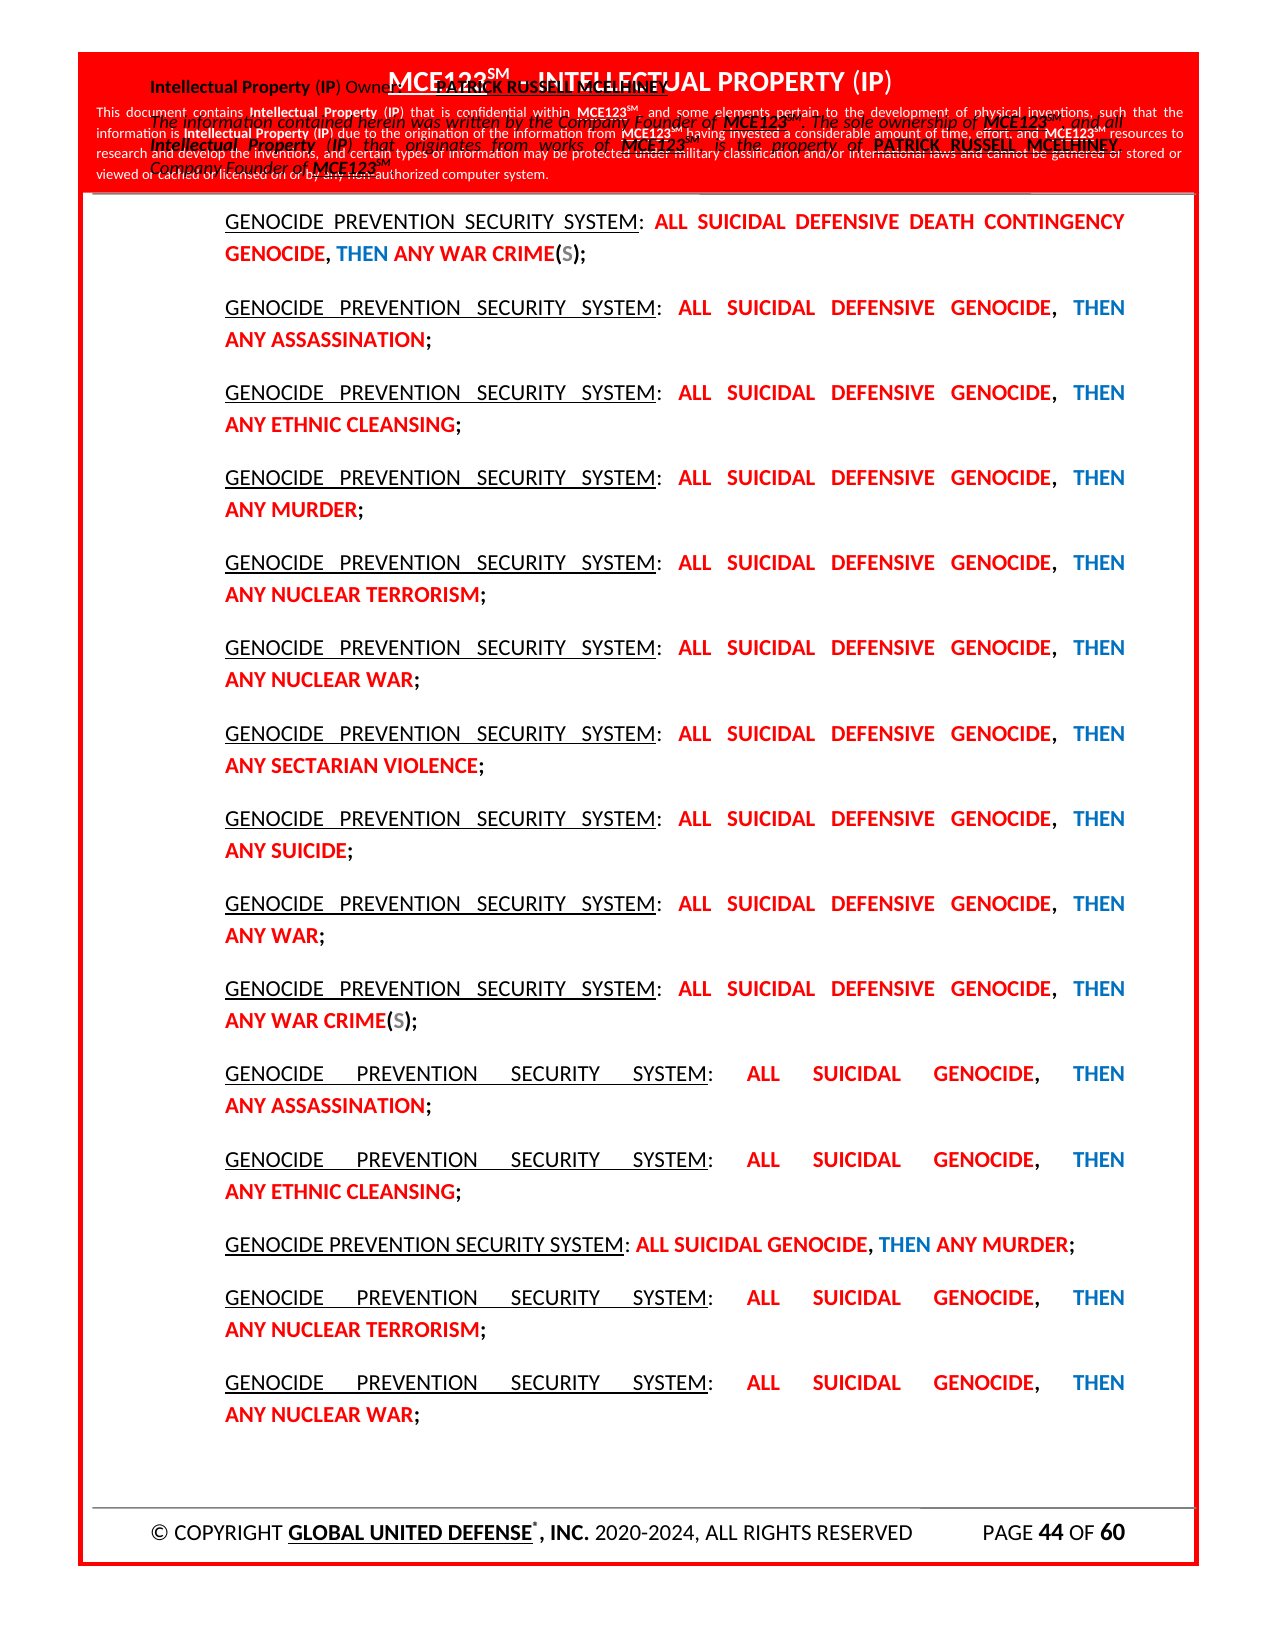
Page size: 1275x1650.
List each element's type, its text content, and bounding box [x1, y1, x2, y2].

text GENOCIDE PREVENTION SECURITY SYSTEM: ALL SUICIDAL DEFENSIVE GENOCIDE, THEN ANY WAR CRIME(S); [225, 974, 1125, 1034]
text GENOCIDE PREVENTION SECURITY SYSTEM: ALL SUICIDAL DEFENSIVE GENOCIDE, THEN ANY ETHNIC CLEANSING; [225, 378, 1125, 438]
text GENOCIDE PREVENTION SECURITY SYSTEM: ALL SUICIDAL DEFENSIVE GENOCIDE, THEN ANY MURDER; [225, 463, 1125, 523]
text GENOCIDE PREVENTION SECURITY SYSTEM: ALL SUICIDAL DEFENSIVE GENOCIDE, THEN ANY SECTARIAN VIOLENCE; [225, 719, 1125, 779]
text GENOCIDE PREVENTION SECURITY SYSTEM: ALL SUICIDAL GENOCIDE, THEN ANY MURDER; [225, 1230, 1125, 1258]
text GENOCIDE PREVENTION SECURITY SYSTEM: ALL SUICIDAL DEFENSIVE GENOCIDE, THEN ANY WAR; [225, 889, 1125, 949]
text GENOCIDE PREVENTION SECURITY SYSTEM: ALL SUICIDAL DEFENSIVE DEATH CONTINGENCY GENOCIDE, THEN ANY WAR CRIME(S); [225, 207, 1125, 268]
text GENOCIDE PREVENTION SECURITY SYSTEM: ALL SUICIDAL DEFENSIVE GENOCIDE, THEN ANY NUCLEAR WAR; [225, 633, 1125, 694]
text GENOCIDE PREVENTION SECURITY SYSTEM: ALL SUICIDAL DEFENSIVE GENOCIDE, THEN ANY NUCLEAR TERRORISM; [225, 548, 1125, 608]
text GENOCIDE PREVENTION SECURITY SYSTEM: ALL SUICIDAL GENOCIDE, THEN ANY NUCLEAR TERRORISM; [225, 1283, 1125, 1343]
text GENOCIDE PREVENTION SECURITY SYSTEM: ALL SUICIDAL DEFENSIVE GENOCIDE, THEN ANY SUICIDE; [225, 804, 1125, 864]
text GENOCIDE PREVENTION SECURITY SYSTEM: ALL SUICIDAL GENOCIDE, THEN ANY ETHNIC CLEANSING; [225, 1145, 1125, 1205]
text GENOCIDE PREVENTION SECURITY SYSTEM: ALL SUICIDAL GENOCIDE, THEN ANY NUCLEAR WAR; [225, 1368, 1125, 1428]
text GENOCIDE PREVENTION SECURITY SYSTEM: ALL SUICIDAL GENOCIDE, THEN ANY ASSASSINATION; [225, 1059, 1125, 1120]
text GENOCIDE PREVENTION SECURITY SYSTEM: ALL SUICIDAL DEFENSIVE GENOCIDE, THEN ANY ASSASSINATION; [225, 293, 1125, 353]
